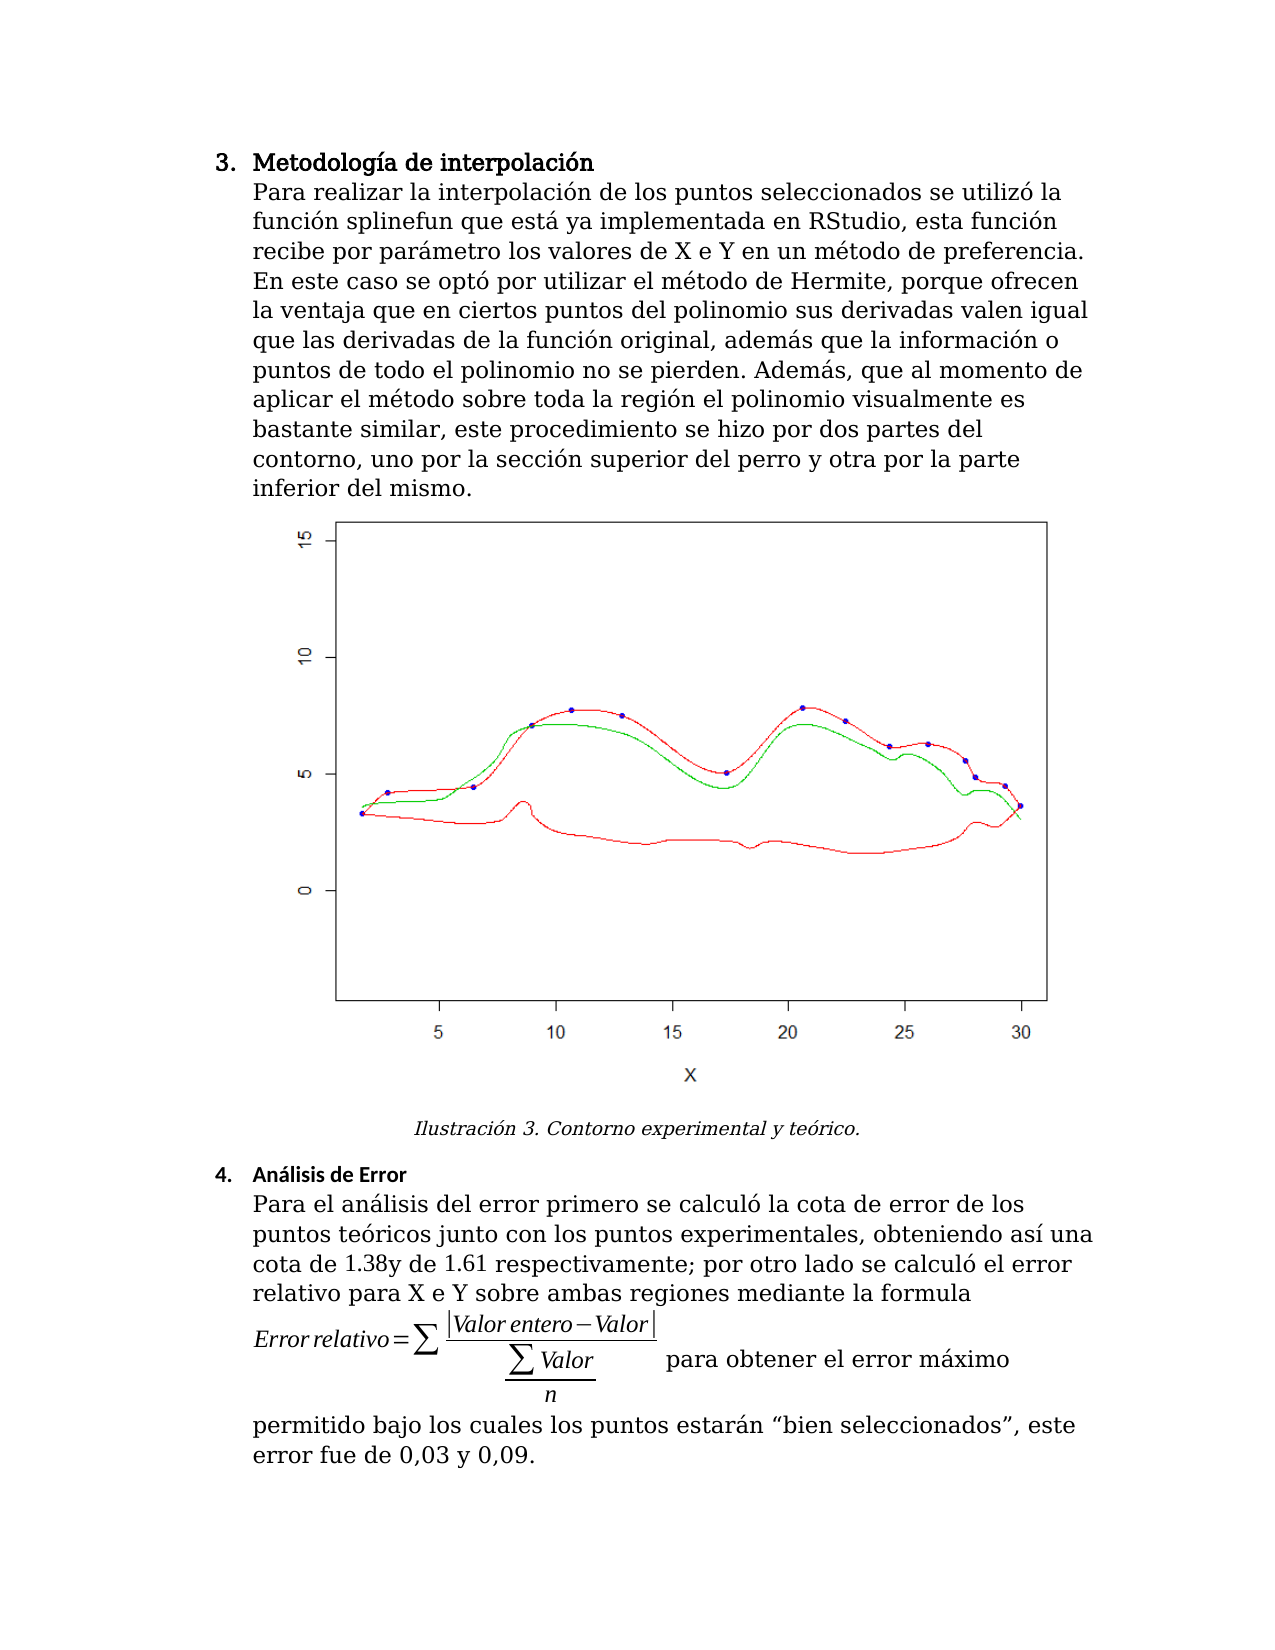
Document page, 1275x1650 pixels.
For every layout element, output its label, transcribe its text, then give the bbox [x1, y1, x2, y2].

list Análisis de Error [215, 1160, 1098, 1188]
list Metodología de interpolación [215, 148, 1098, 175]
text Ilustración 3. Contorno experimental y teórico. [177, 1116, 1098, 1139]
list Para el análisis del error primero se calculó la cota de error de los puntos teóricos junto con los puntos experimentales, obteniendo así una cota de y de respectivamente; por otro lado se calculó el error relativo para X e Y sobre ambas regiones mediante la formula para obtener el error máximo permitido bajo los cuales los puntos estarán “bien seleccionados”, este error fue de 0,03 y 0,09. [252, 1190, 1098, 1468]
list Para realizar la interpolación de los puntos seleccionados se utilizó la función splinefun que está ya implementada en RStudio, esta función recibe por parámetro los valores de X e Y en un método de preferencia. En este caso se optó por utilizar el método de Hermite, porque ofrecen la ventaja que en ciertos puntos del polinomio sus derivadas valen igual que las derivadas de la función original, además que la información o puntos de todo el polinomio no se pierden. Además, que al momento de aplicar el método sobre toda la región el polinomio visualmente es bastante similar, este procedimiento se hizo por dos partes del contorno, uno por la sección superior del perro y otra por la parte inferior del mismo. [252, 177, 1098, 502]
picture [276, 503, 1074, 1098]
